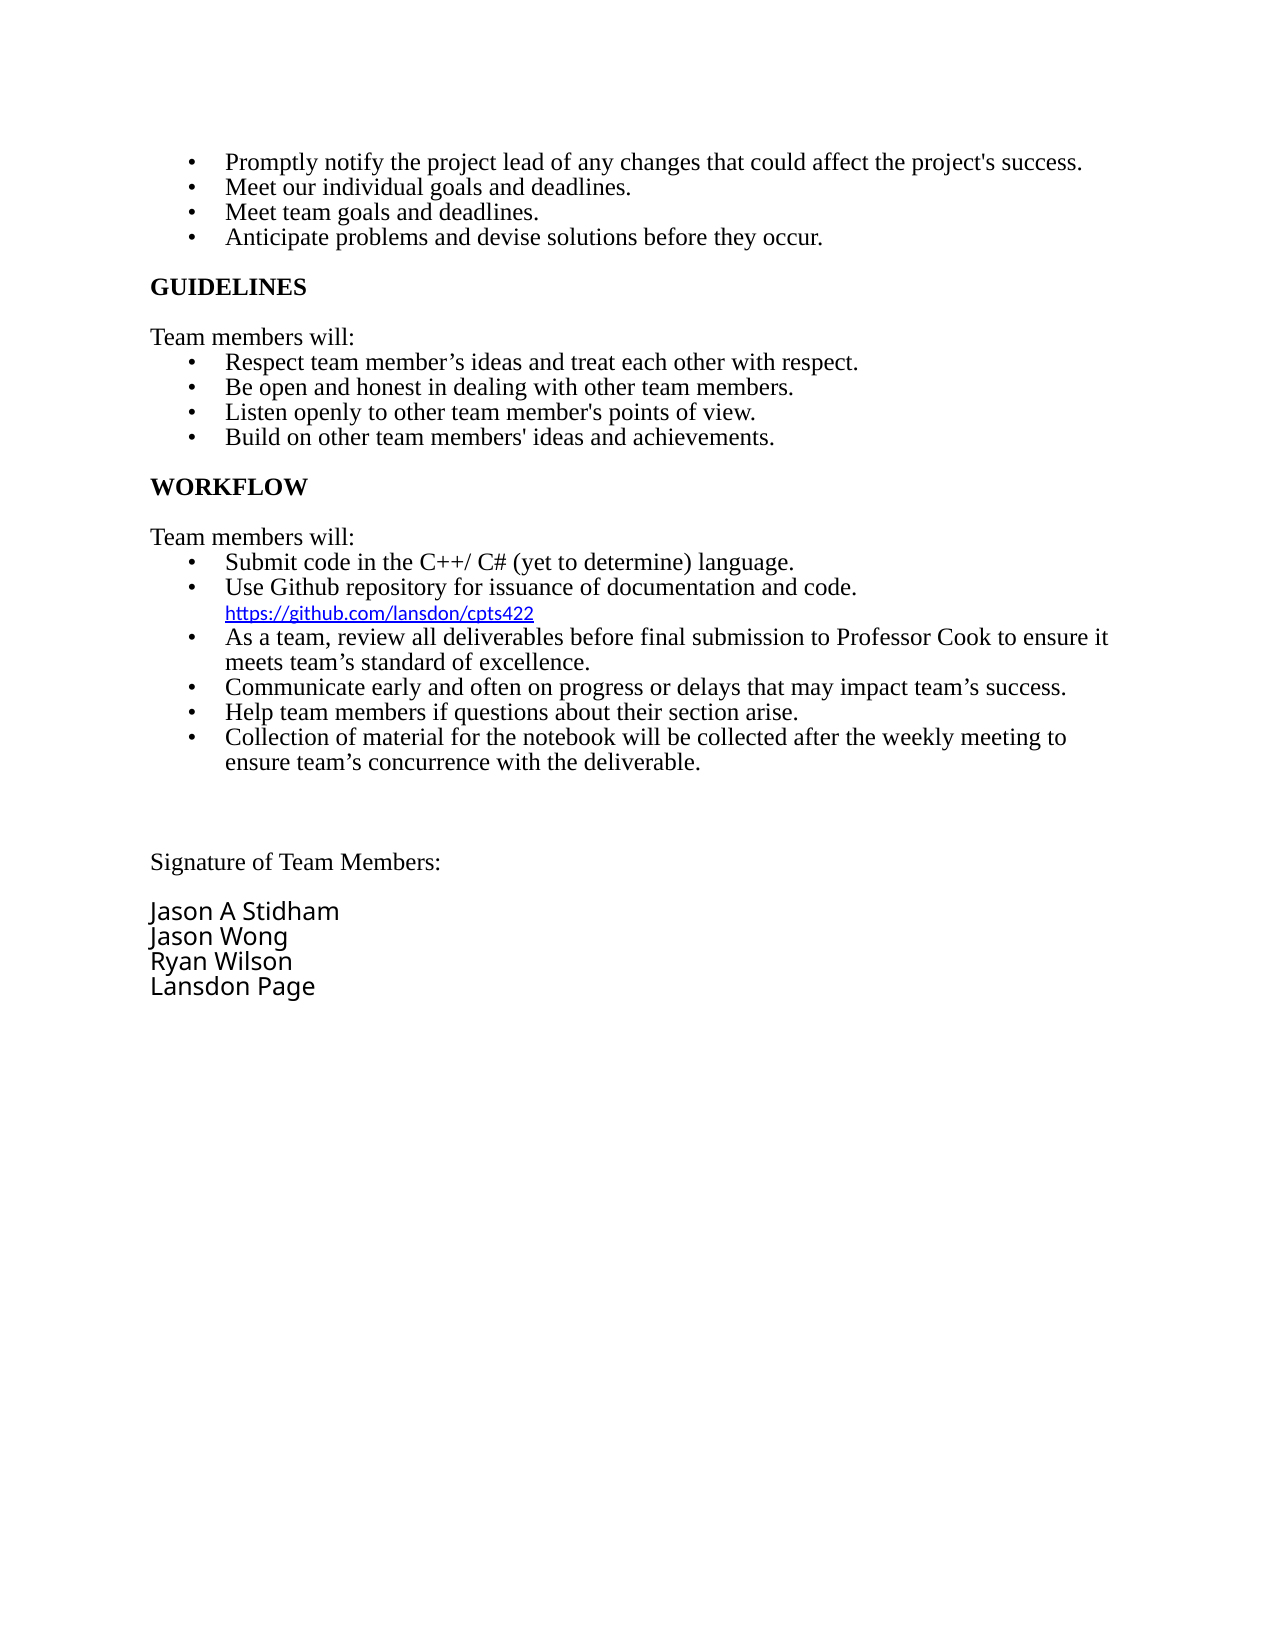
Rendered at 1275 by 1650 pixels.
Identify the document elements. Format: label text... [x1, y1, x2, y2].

list Help team members if questions about their section arise. [187, 700, 1125, 725]
text Team members will: [150, 325, 1125, 350]
text Lansdon Page [150, 975, 1125, 1000]
text Jason Wong [150, 925, 1125, 950]
text GUIDELINES [150, 275, 1125, 300]
list Meet team goals and deadlines. [187, 200, 1125, 225]
list Meet our individual goals and deadlines. [187, 175, 1125, 200]
list Respect team member’s ideas and treat each other with respect. [187, 350, 1125, 375]
text Ryan Wilson [150, 950, 1125, 975]
list Be open and honest in dealing with other team members. [187, 375, 1125, 400]
list Use Github repository for issuance of documentation and code. https://github.com/lansdon/cpts422 [187, 575, 1125, 625]
text Team members will: [150, 525, 1125, 550]
text Signature of Team Members: [150, 850, 1125, 875]
text Jason A Stidham [150, 900, 1125, 925]
list As a team, review all deliverables before final submission to Professor Cook to ensure it meets team’s standard of excellence. [187, 625, 1125, 675]
list Build on other team members' ideas and achievements. [187, 425, 1125, 450]
list Promptly notify the project lead of any changes that could affect the project's success. [187, 150, 1125, 175]
list Communicate early and often on progress or delays that may impact team’s success. [187, 675, 1125, 700]
text WORKFLOW [150, 475, 1125, 500]
list Listen openly to other team member's points of view. [187, 400, 1125, 425]
list Submit code in the C++/ C# (yet to determine) language. [187, 550, 1125, 575]
list Anticipate problems and devise solutions before they occur. [187, 225, 1125, 250]
list Collection of material for the notebook will be collected after the weekly meeting to ensure team’s concurrence with the deliverable. [187, 725, 1125, 775]
